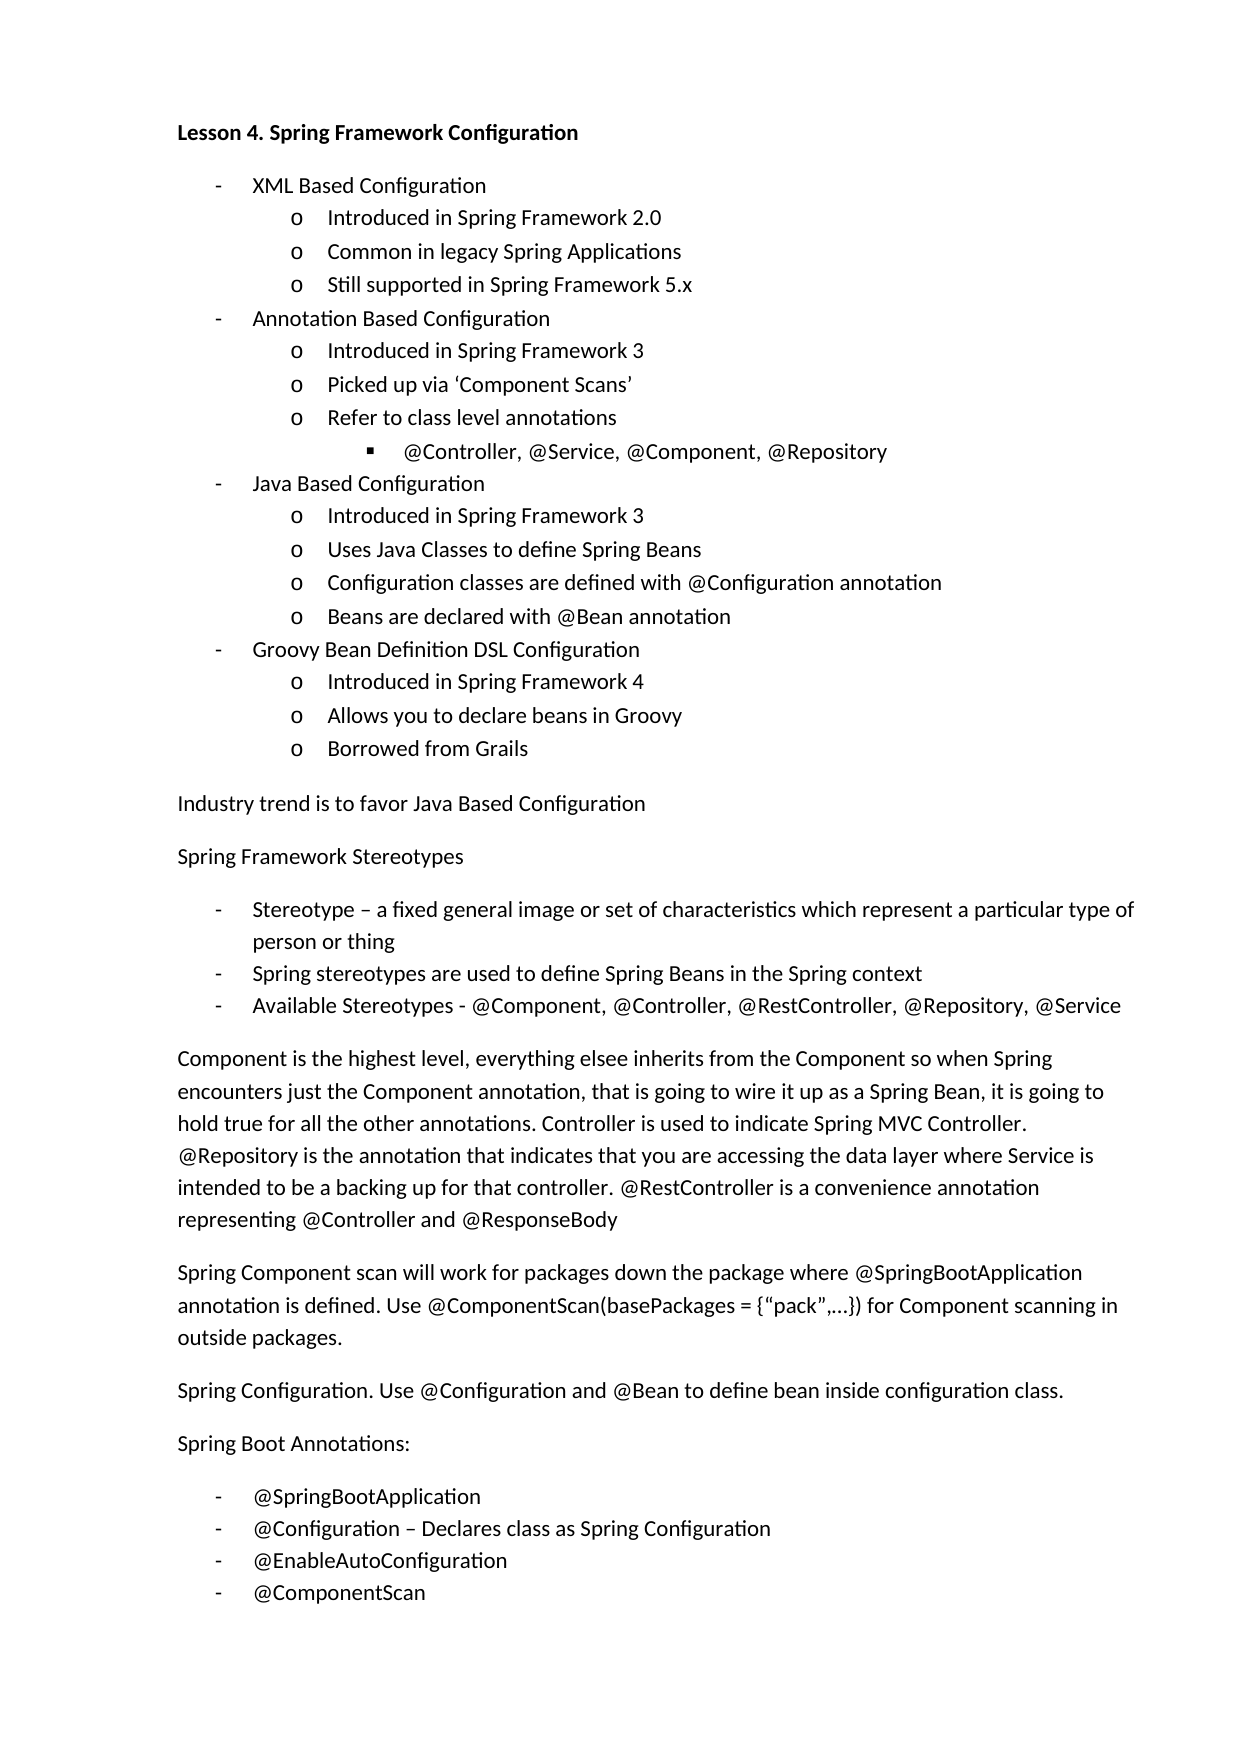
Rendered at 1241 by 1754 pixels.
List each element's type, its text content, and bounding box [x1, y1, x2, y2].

list Still supported in Spring Framework 5.x [290, 270, 1152, 299]
list XML Based Configuration [215, 171, 1152, 199]
list Spring stereotypes are used to define Spring Beans in the Spring context [215, 959, 1152, 987]
list Picked up via ‘Component Scans’ [290, 370, 1152, 399]
list Annotation Based Configuration [215, 304, 1152, 332]
list Introduced in Spring Framework 2.0 [290, 203, 1152, 232]
list Groovy Bean Definition DSL Configuration [215, 635, 1152, 663]
text Spring Framework Stereotypes [177, 842, 1152, 870]
list Configuration classes are defined with @Configuration annotation [290, 568, 1152, 597]
list @ComponentScan [215, 1578, 1152, 1607]
text Spring Boot Annotations: [177, 1429, 1152, 1457]
list @Configuration – Declares class as Spring Configuration [215, 1514, 1152, 1542]
text Component is the highest level, everything elsee inherits from the Component so when Spring encounters just the Component annotation, that is going to wire it up as a Spring Bean, it is going to hold true for all the other annotations. Controller is used to indicate Spring MVC Controller. @Repository is the annotation that indicates that you are accessing the data layer where Service is intended to be a backing up for that controller. @RestController is a convenience annotation representing @Controller and @ResponseBody [177, 1044, 1152, 1233]
list Allows you to declare beans in Groovy [290, 701, 1152, 730]
list Available Stereotypes - @Component, @Controller, @RestController, @Repository, @Service [215, 992, 1152, 1019]
list Borrowed from Grails [290, 734, 1152, 764]
list Uses Java Classes to define Spring Beans [290, 535, 1152, 564]
list Java Based Configuration [215, 469, 1152, 497]
list Stereotype – a fixed general image or set of characteristics which represent a particular type of person or thing [215, 895, 1152, 955]
list @EnableAutoConfiguration [215, 1546, 1152, 1574]
list Beans are declared with @Bean annotation [290, 602, 1152, 631]
list Common in legacy Spring Applications [290, 237, 1152, 266]
text Spring Component scan will work for packages down the package where @SpringBootApplication annotation is defined. Use @ComponentScan(basePackages = {“pack”,…}) for Component scanning in outside packages. [177, 1258, 1152, 1351]
list Introduced in Spring Framework 3 [290, 336, 1152, 365]
list @Controller, @Service, @Component, @Repository [365, 437, 1152, 465]
text Industry trend is to favor Java Based Configuration [177, 789, 1152, 817]
list Introduced in Spring Framework 4 [290, 667, 1152, 697]
text Lesson 4. Spring Framework Configuration [177, 118, 1152, 146]
list Refer to class level annotations [290, 403, 1152, 432]
list Introduced in Spring Framework 3 [290, 501, 1152, 530]
text Spring Configuration. Use @Configuration and @Bean to define bean inside configuration class. [177, 1376, 1152, 1404]
list @SpringBootApplication [215, 1482, 1152, 1510]
